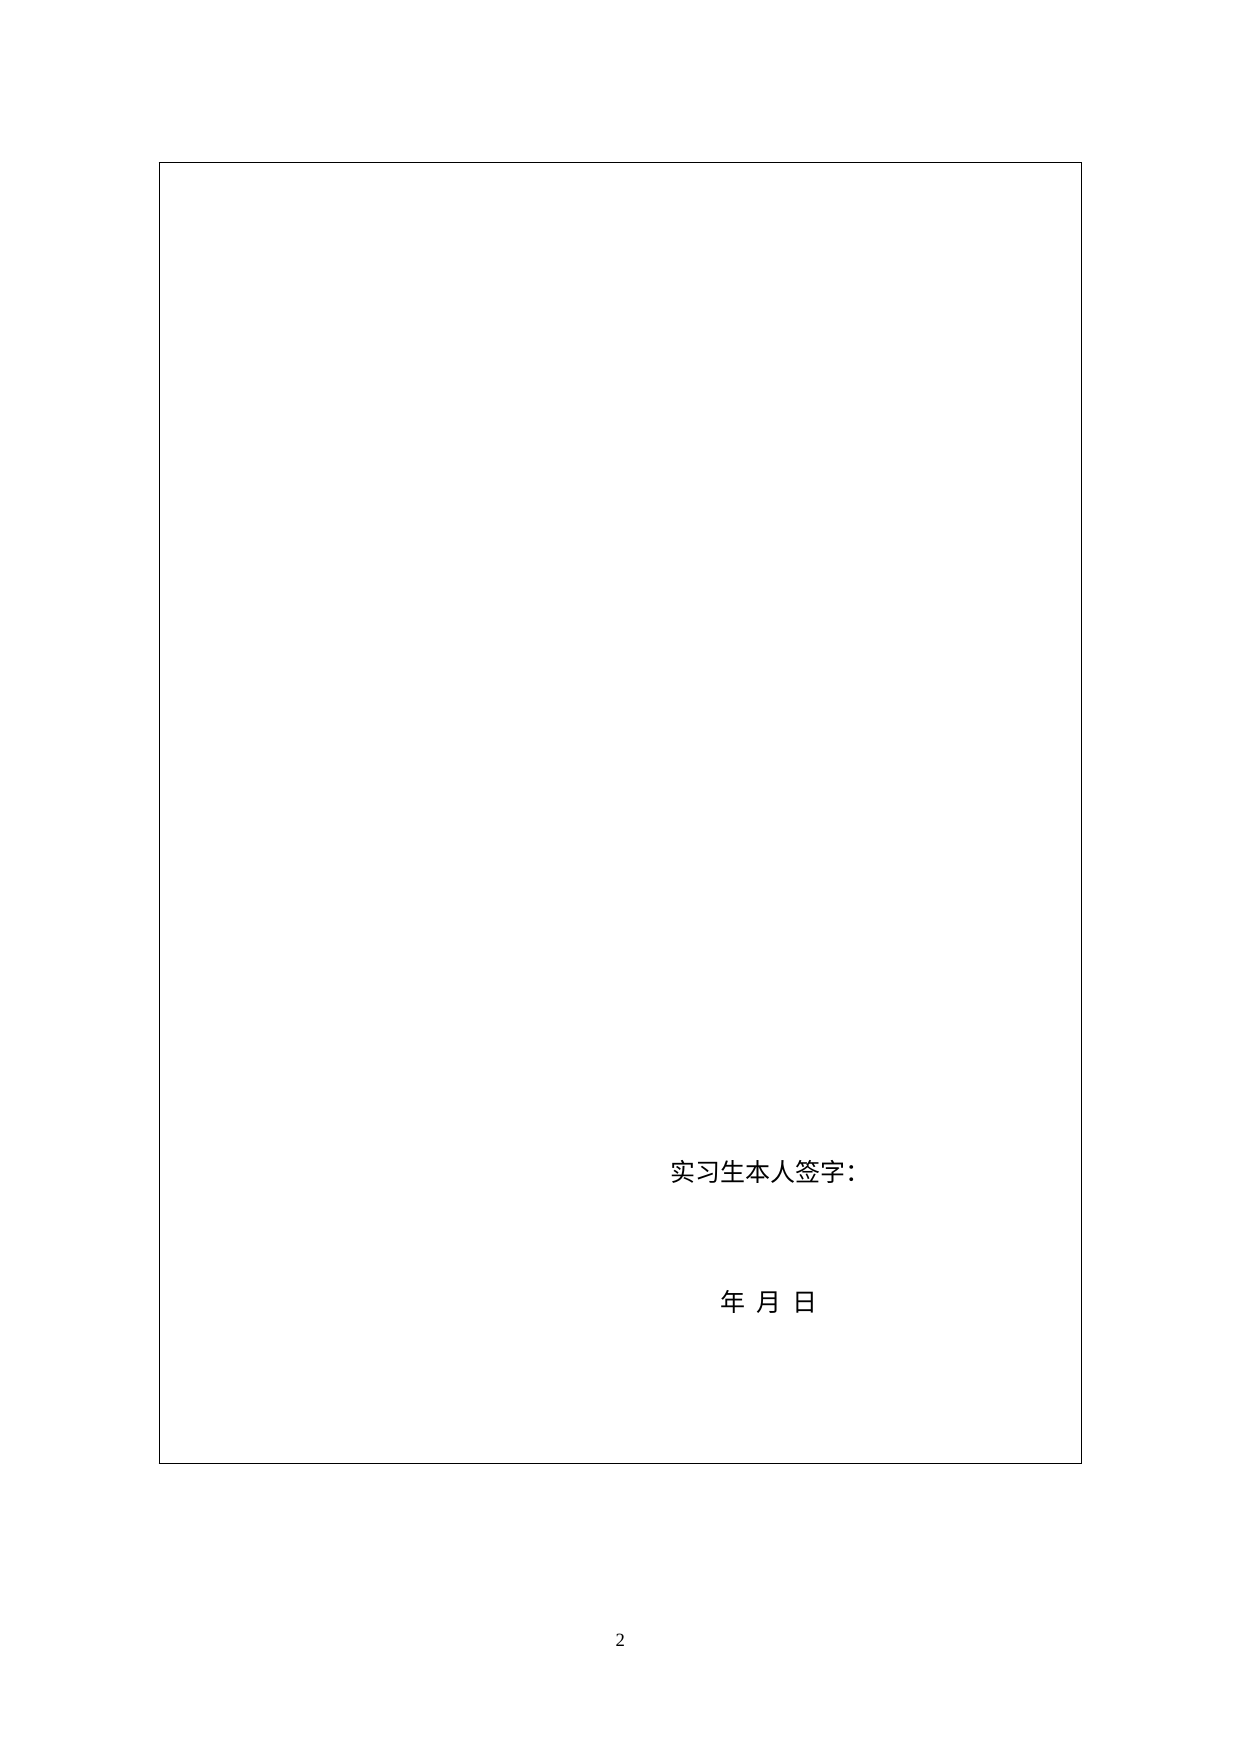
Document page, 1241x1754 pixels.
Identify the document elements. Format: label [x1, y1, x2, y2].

table_cell [160, 163, 1081, 1463]
